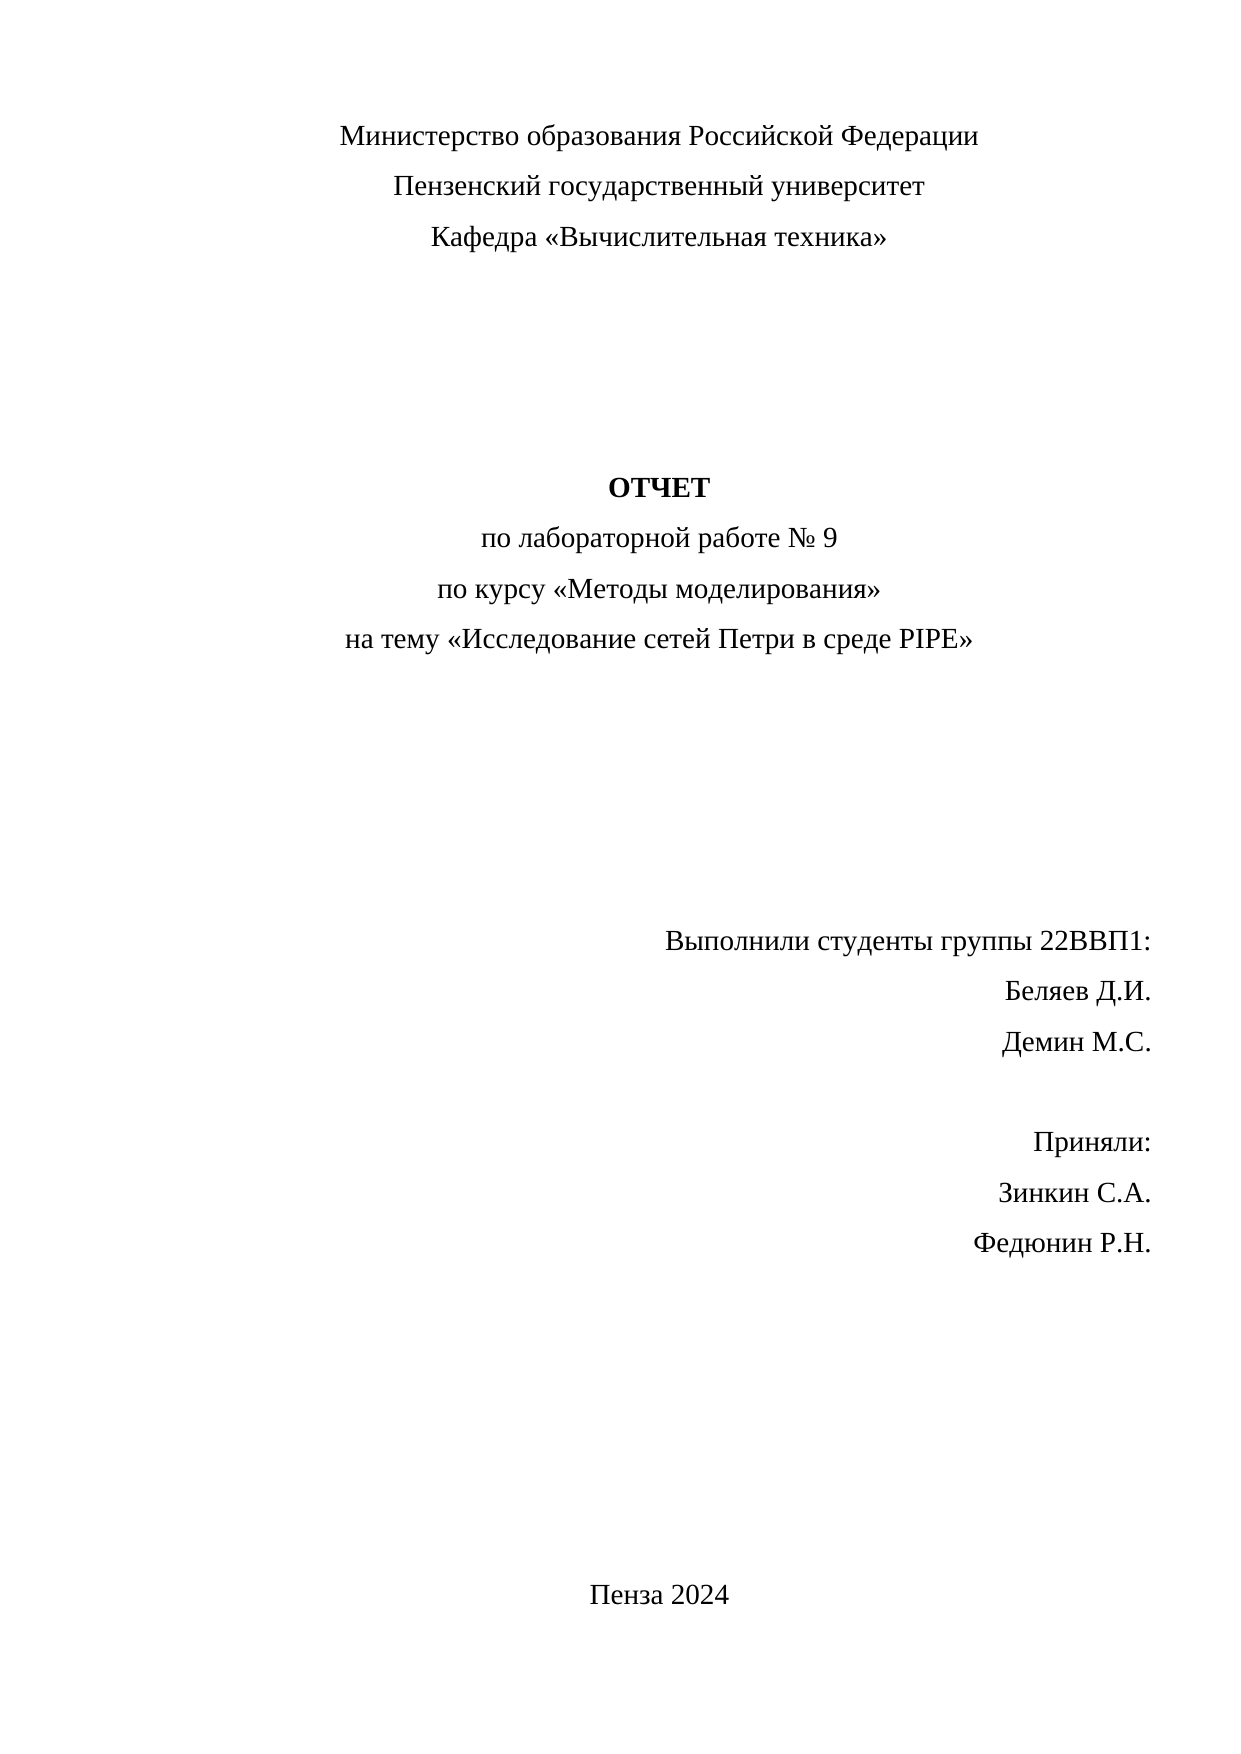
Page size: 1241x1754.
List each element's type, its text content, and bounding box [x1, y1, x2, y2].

text Приняли: [167, 1124, 1152, 1158]
text по курсу «Методы моделирования» [167, 571, 1152, 604]
text Министерство образования Российской Федерации [167, 118, 1152, 152]
text Федюнин Р.Н. [167, 1225, 1152, 1258]
text Кафедра «Вычислительная техника» [167, 219, 1152, 252]
text ОТЧЕТ [167, 470, 1152, 504]
text Зинкин С.А. [167, 1175, 1152, 1208]
text Беляев Д.И. [167, 973, 1152, 1007]
text Выполнили студенты группы 22ВВП1: [167, 923, 1152, 957]
text Демин М.С. [167, 1024, 1152, 1057]
text по лабораторной работе № 9 [167, 521, 1152, 554]
text Пензенский государственный университет [167, 168, 1152, 202]
text на тему «Исследование сетей Петри в среде PIPE» [167, 621, 1152, 655]
text Пенза 2024 [167, 1577, 1152, 1611]
